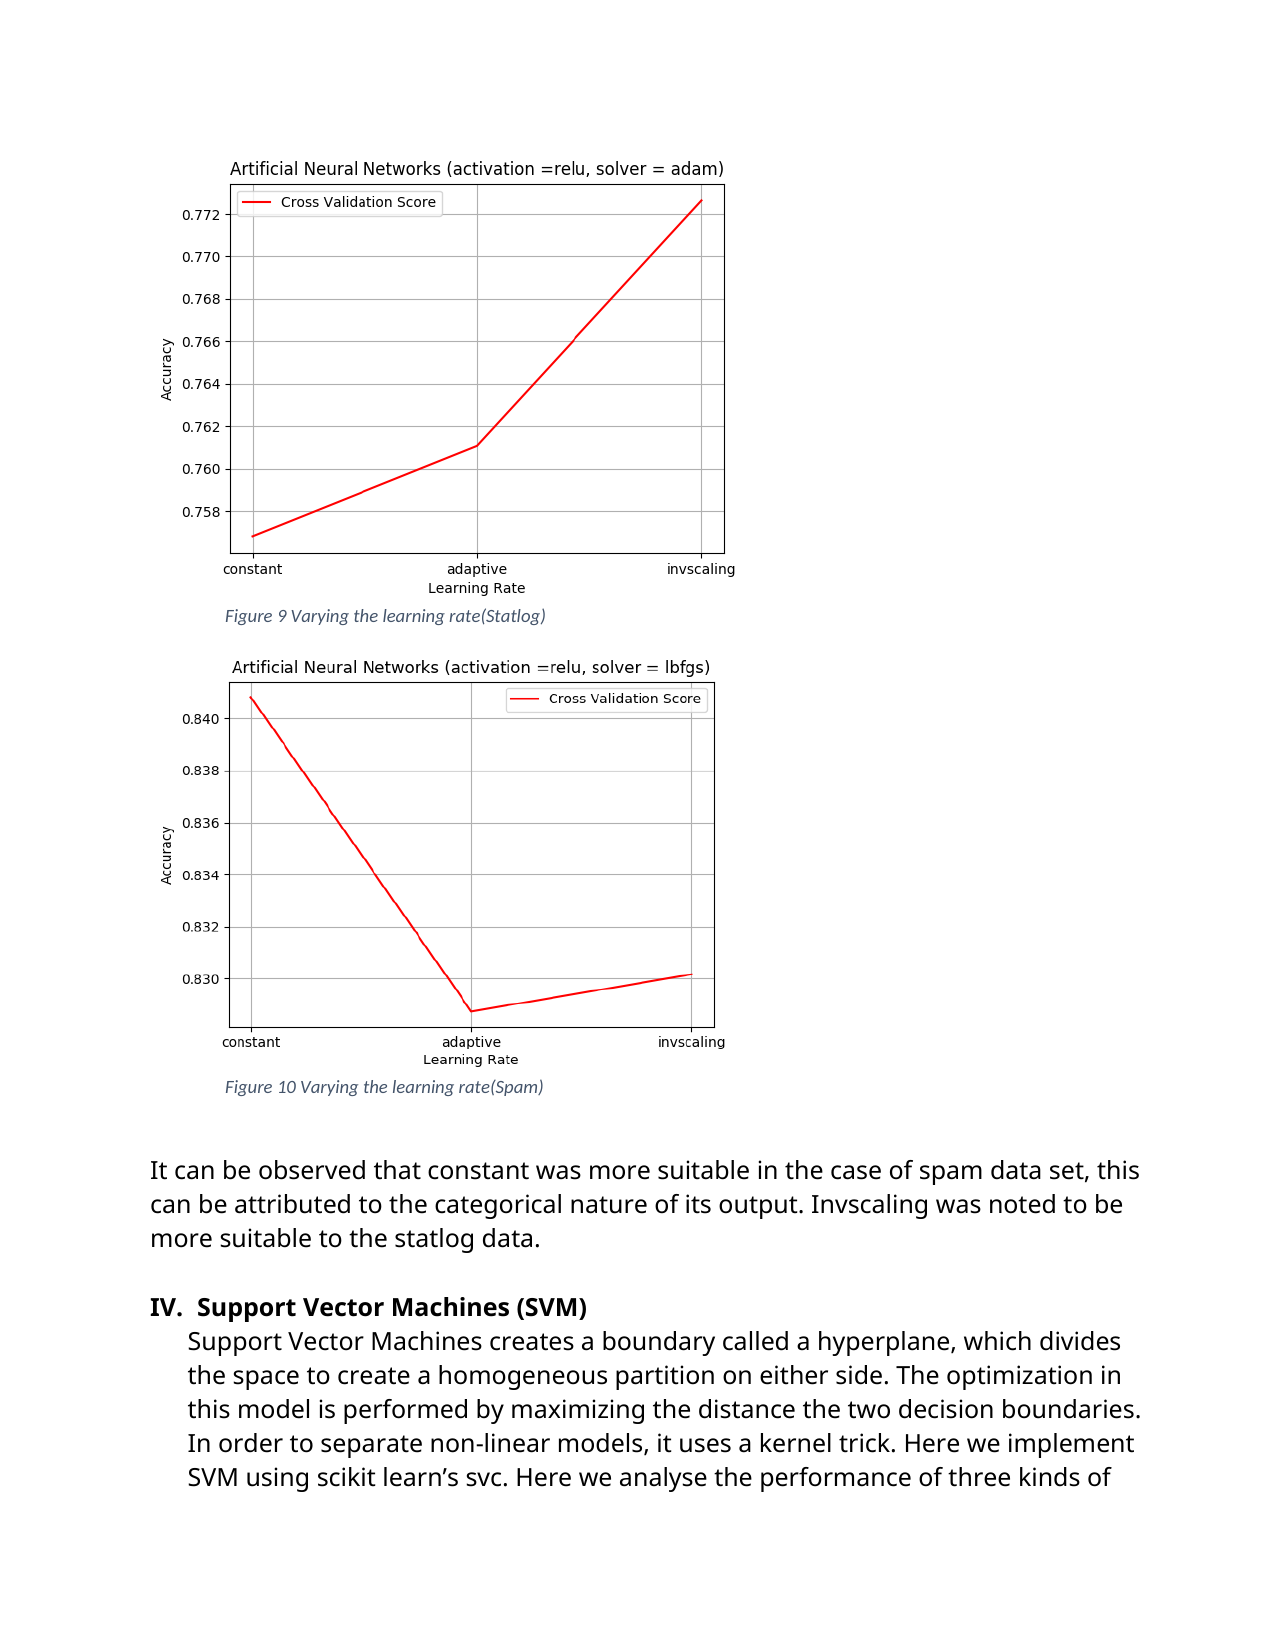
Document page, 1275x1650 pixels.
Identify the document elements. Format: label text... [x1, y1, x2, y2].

text Figure 9 Varying the learning rate(Statlog) [150, 604, 1162, 627]
text It can be observed that constant was more suitable in the case of spam data set, this can be attributed to the categorical nature of its output. Invscaling was noted to be more suitable to the statlog data. [150, 1153, 1162, 1255]
list Support Vector Machines (SVM) [150, 1289, 1162, 1323]
text Figure 10 Varying the learning rate(Spam) [150, 1075, 1162, 1098]
picture [150, 150, 744, 605]
picture [150, 647, 742, 1076]
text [187, 1323, 1162, 1494]
